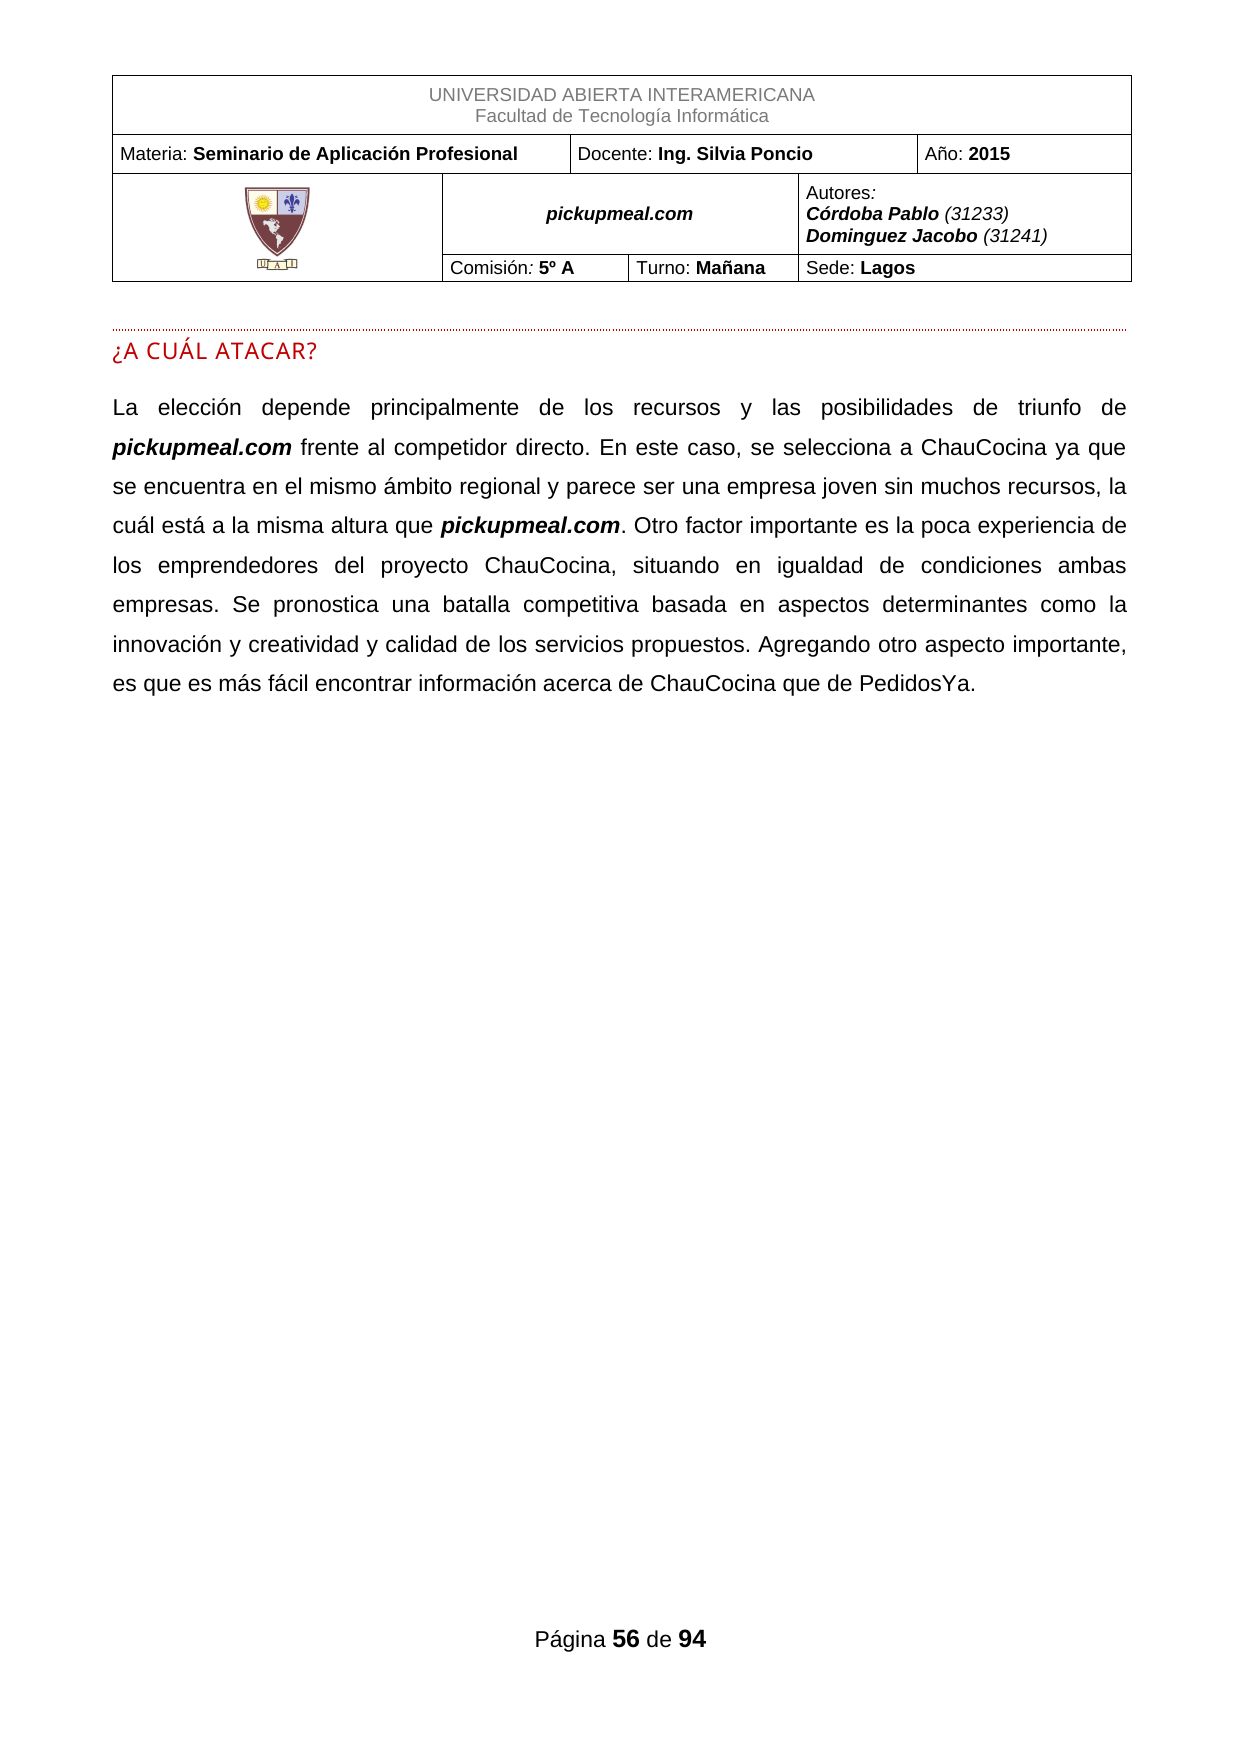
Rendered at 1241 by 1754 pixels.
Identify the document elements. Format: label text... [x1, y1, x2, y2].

text La elección depende principalmente de los recursos y las posibilidades de triunfo de pickupmeal.com frente al competidor directo. En este caso, se selecciona a ChauCocina ya que se encuentra en el mismo ámbito regional y parece ser una empresa joven sin muchos recursos, la cuál está a la misma altura que pickupmeal.com. Otro factor importante es la poca experiencia de los emprendedores del proyecto ChauCocina, situando en igualdad de condiciones ambas empresas. Se pronostica una batalla competitiva basada en aspectos determinantes como la innovación y creatividad y calidad de los servicios propuestos. Agregando otro aspecto importante, es que es más fácil encontrar información acerca de ChauCocina que de PedidosYa. [112, 394, 1128, 697]
subtitle ¿A cuál atacar? [112, 329, 1128, 366]
picture [230, 182, 325, 273]
